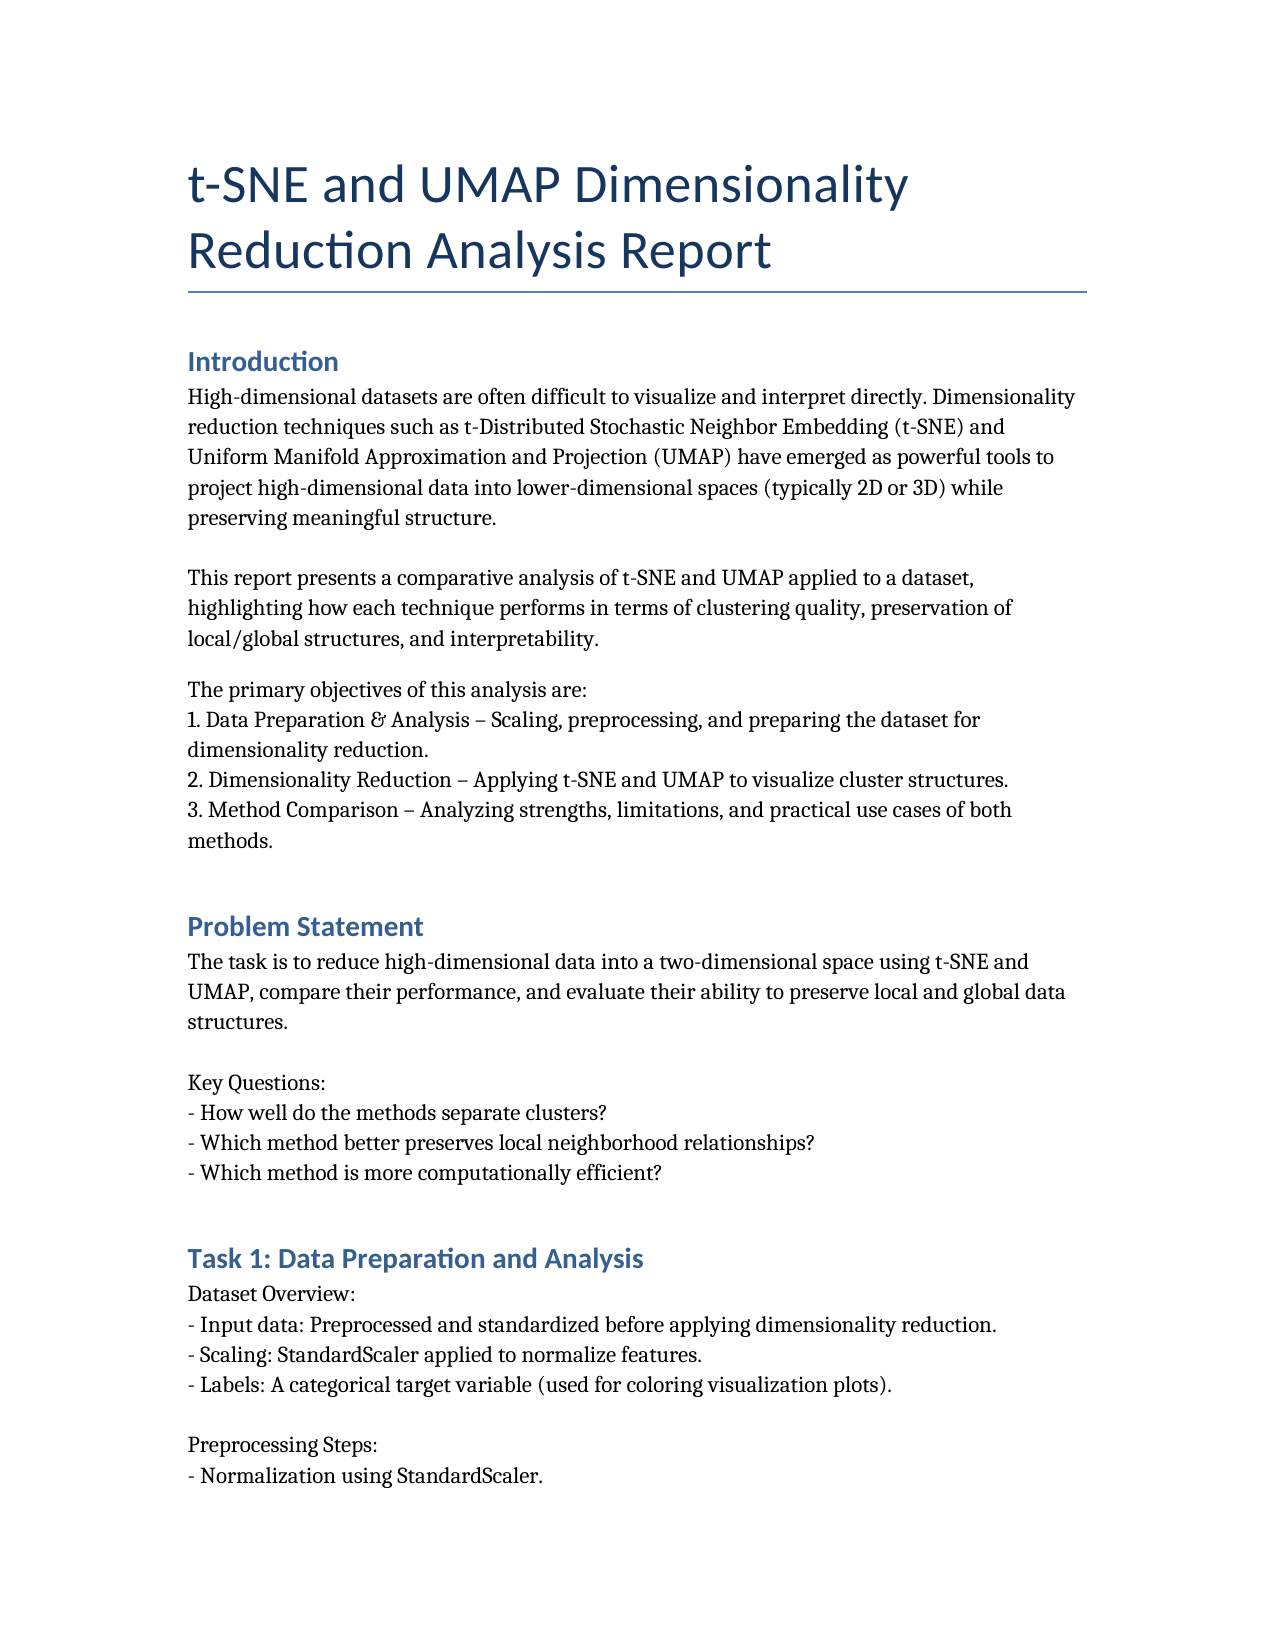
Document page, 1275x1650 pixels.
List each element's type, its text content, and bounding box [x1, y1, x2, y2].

title t-SNE and UMAP Dimensionality Reduction Analysis Report [187, 150, 1087, 293]
subtitle Task 1: Data Preparation and Analysis [187, 1240, 1087, 1276]
text High-dimensional datasets are often difficult to visualize and interpret directly. Dimensionality reduction techniques such as t-Distributed Stochastic Neighbor Embedding (t-SNE) and Uniform Manifold Approximation and Projection (UMAP) have emerged as powerful tools to project high-dimensional data into lower-dimensional spaces (typically 2D or 3D) while preserving meaningful structure. This report presents a comparative analysis of t-SNE and UMAP applied to a dataset, highlighting how each technique performs in terms of clustering quality, preservation of local/global structures, and interpretability. [187, 384, 1087, 652]
subtitle Introduction [187, 343, 1087, 378]
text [187, 1281, 1087, 1489]
subtitle Problem Statement [187, 908, 1087, 943]
text The task is to reduce high-dimensional data into a two-dimensional space using t-SNE and UMAP, compare their performance, and evaluate their ability to preserve local and global data structures. Key Questions: - How well do the methods separate clusters? - Which method better preserves local neighborhood relationships? - Which method is more computationally efficient? [187, 948, 1087, 1186]
text The primary objectives of this analysis are: 1. Data Preparation & Analysis – Scaling, preprocessing, and preparing the dataset for dimensionality reduction. 2. Dimensionality Reduction – Applying t-SNE and UMAP to visualize cluster structures. 3. Method Comparison – Analyzing strengths, limitations, and practical use cases of both methods. [187, 676, 1087, 854]
